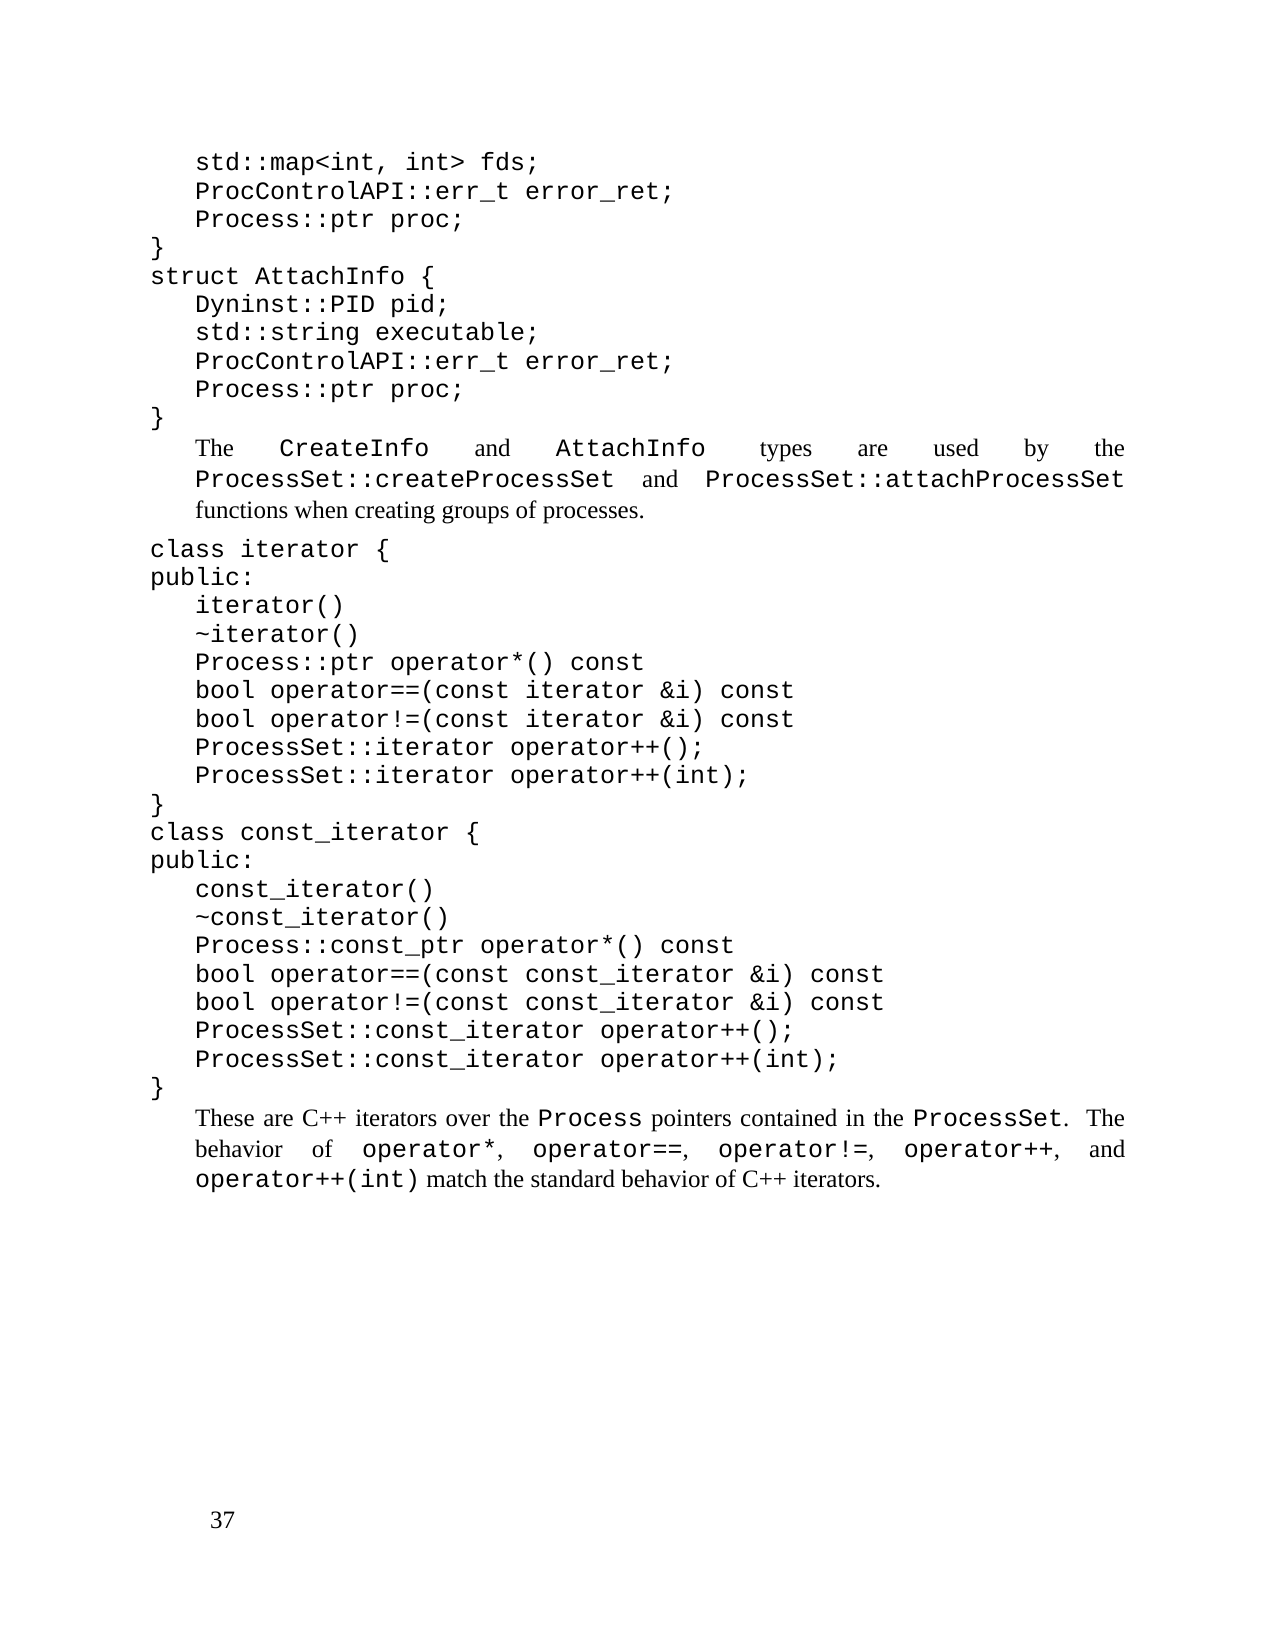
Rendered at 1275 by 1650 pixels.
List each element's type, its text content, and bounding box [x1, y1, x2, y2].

text bool operator==(const const_iterator &i) const [150, 961, 1125, 989]
text class iterator { [150, 536, 1125, 564]
text class const_iterator { [150, 819, 1125, 848]
text ProcessSet::const_iterator operator++(int); [150, 1046, 1125, 1074]
text Dyninst::PID pid; [150, 292, 1125, 320]
text } [150, 791, 1125, 819]
text Process::ptr proc; [150, 207, 1125, 235]
text } [150, 235, 1125, 263]
text std::string executable; [150, 320, 1125, 348]
text iterator() [150, 593, 1125, 621]
text ProcessSet::iterator operator++(); [150, 734, 1125, 763]
text ProcessSet::const_iterator operator++(); [150, 1018, 1125, 1046]
text public: [150, 564, 1125, 593]
text const_iterator() [150, 876, 1125, 904]
text ~iterator() [150, 621, 1125, 649]
text } [150, 1074, 1125, 1103]
text bool operator==(const iterator &i) const [150, 678, 1125, 706]
text } [150, 405, 1125, 433]
text These are C++ iterators over the Process pointers contained in the ProcessSet. The behavior of operator*, operator==, operator!=, operator++, and operator++(int) match the standard behavior of C++ iterators. [195, 1103, 1125, 1195]
text std::map<int, int> fds; [150, 150, 1125, 178]
text Process::ptr proc; [150, 377, 1125, 405]
text ProcessSet::iterator operator++(int); [150, 763, 1125, 791]
text Process::ptr operator*() const [150, 649, 1125, 678]
text struct AttachInfo { [150, 263, 1125, 292]
text Process::const_ptr operator*() const [150, 933, 1125, 961]
text bool operator!=(const const_iterator &i) const [150, 989, 1125, 1018]
text ProcControlAPI::err_t error_ret; [150, 348, 1125, 377]
text bool operator!=(const iterator &i) const [150, 706, 1125, 734]
text public: [150, 848, 1125, 876]
text The CreateInfo and AttachInfo types are used by the ProcessSet::createProcessSet and ProcessSet::attachProcessSet functions when creating groups of processes. [195, 433, 1125, 524]
text ProcControlAPI::err_t error_ret; [150, 178, 1125, 207]
text ~const_iterator() [150, 904, 1125, 933]
